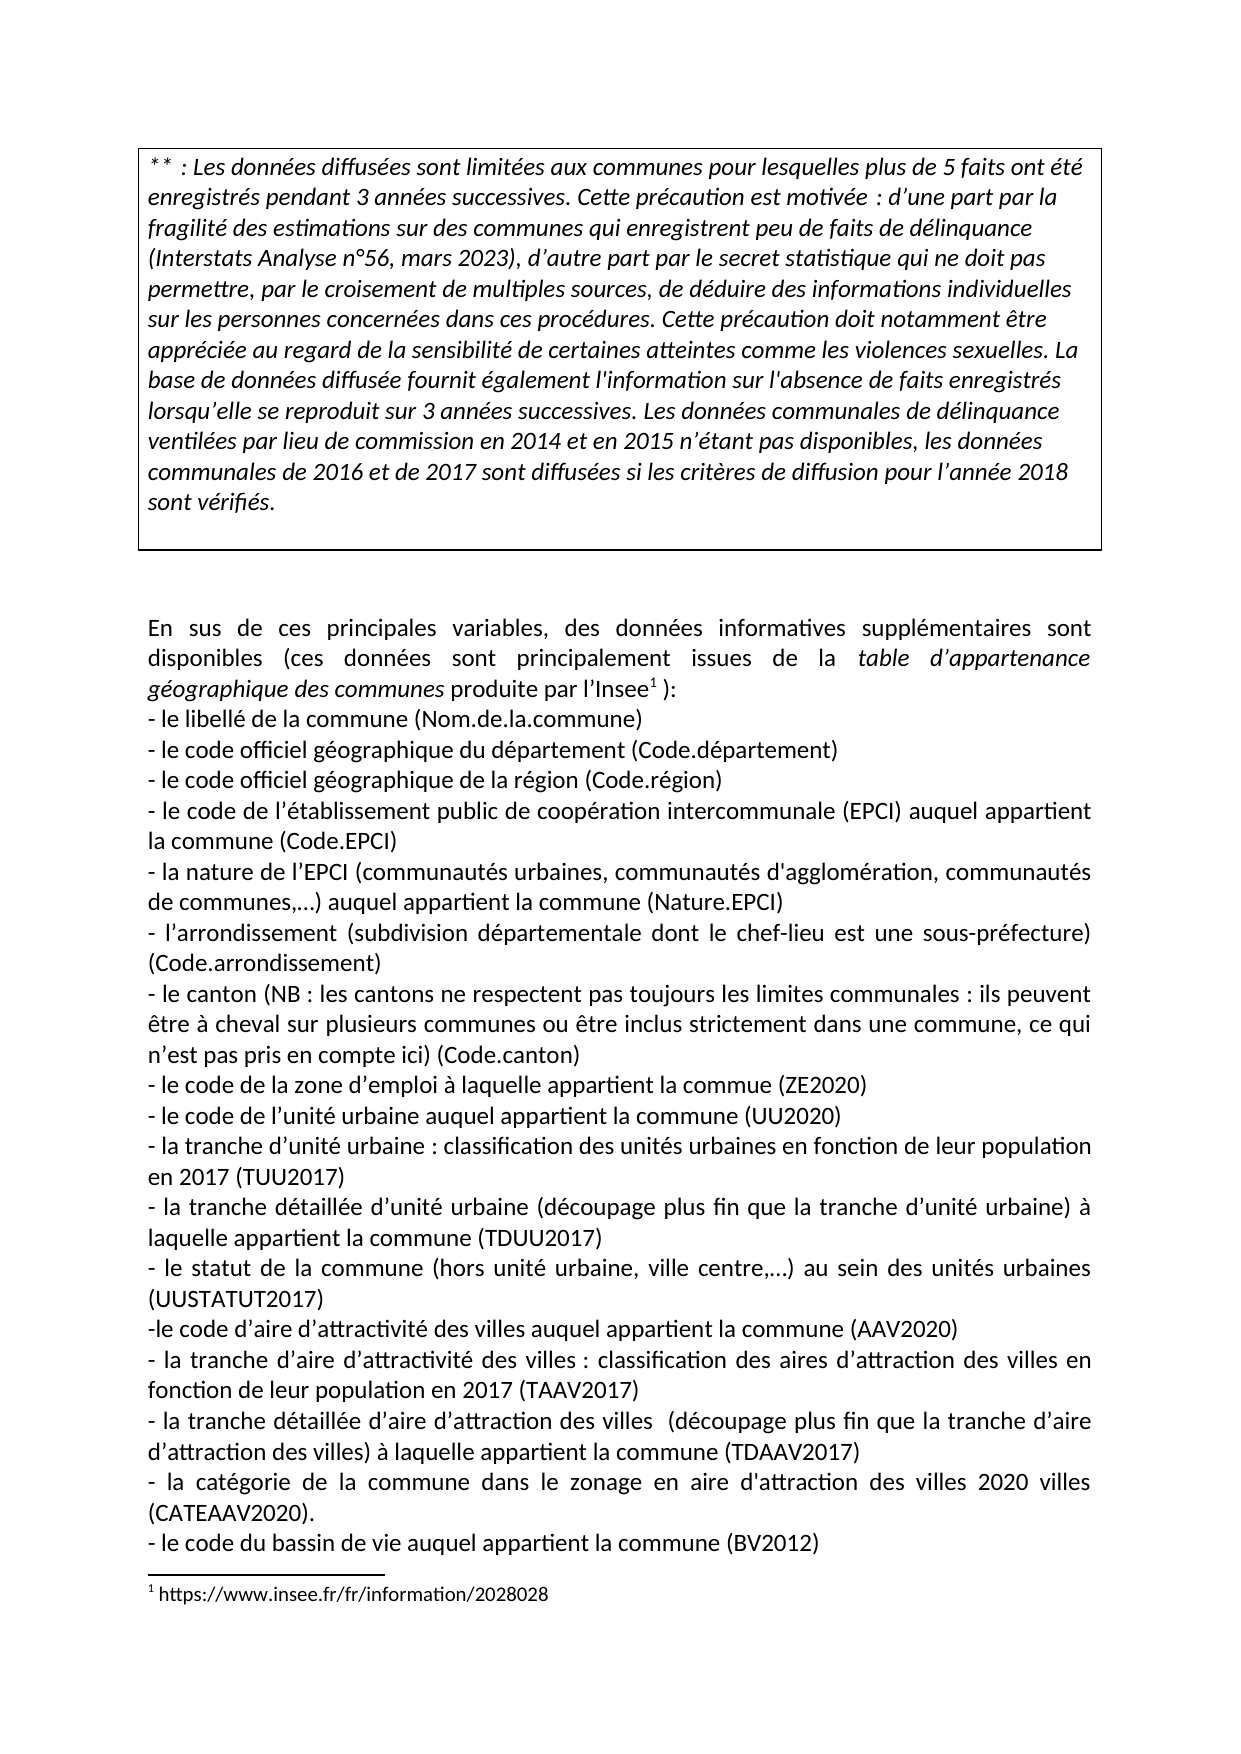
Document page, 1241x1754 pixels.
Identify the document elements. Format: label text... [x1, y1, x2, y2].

text - le statut de la commune (hors unité urbaine, ville centre,…) au sein des unités urbaines (UUSTATUT2017) [148, 1253, 1093, 1314]
text - le libellé de la commune (Nom.de.la.commune) [148, 703, 1093, 734]
text - le canton (NB : les cantons ne respectent pas toujours les limites communales : ils peuvent être à cheval sur plusieurs communes ou être inclus strictement dans une commune, ce qui n’est pas pris en compte ici) (Code.canton) [148, 978, 1093, 1069]
text - le code de l’établissement public de coopération intercommunale (EPCI) auquel appartient la commune (Code.EPCI) [148, 795, 1093, 856]
text -le code d’aire d’attractivité des villes auquel appartient la commune (AAV2020) [148, 1314, 1093, 1344]
text En sus de ces principales variables, des données informatives supplémentaires sont disponibles (ces données sont principalement issues de la table d’appartenance géographique des communes produite par l’Insee ): [148, 612, 1093, 703]
text - le code officiel géographique du département (Code.département) [148, 734, 1093, 764]
text - la tranche d’aire d’attractivité des villes : classification des aires d’attraction des villes en fonction de leur population en 2017 (TAAV2017) [148, 1344, 1093, 1405]
text ** : Les données diffusées sont limitées aux communes pour lesquelles plus de 5 faits ont été enregistrés pendant 3 années successives. Cette précaution est motivée : d’une part par la fragilité des estimations sur des communes qui enregistrent peu de faits de délinquance (Interstats Analyse n°56, mars 2023), d’autre part par le secret statistique qui ne doit pas permettre, par le croisement de multiples sources, de déduire des informations individuelles sur les personnes concernées dans ces procédures. Cette précaution doit notamment être appréciée au regard de la sensibilité de certaines atteintes comme les violences sexuelles. La base de données diffusée fournit également l'information sur l'absence de faits enregistrés lorsqu’elle se reproduit sur 3 années successives. Les données communales de délinquance ventilées par lieu de commission en 2014 et en 2015 n’étant pas disponibles, les données communales de 2016 et de 2017 sont diffusées si les critères de diffusion pour l’année 2018 sont vérifiés. [139, 149, 1101, 517]
text - le code de la zone d’emploi à laquelle appartient la commue (ZE2020) [148, 1069, 1093, 1100]
text - la tranche d’unité urbaine : classification des unités urbaines en fonction de leur population en 2017 (TUU2017) [148, 1131, 1093, 1192]
text - l’arrondissement (subdivision départementale dont le chef-lieu est une sous-préfecture) (Code.arrondissement) [148, 917, 1093, 978]
text - la tranche détaillée d’unité urbaine (découpage plus fin que la tranche d’unité urbaine) à laquelle appartient la commune (TDUU2017) [148, 1192, 1093, 1253]
text - le code du bassin de vie auquel appartient la commune (BV2012) [148, 1527, 1093, 1558]
text - le code officiel géographique de la région (Code.région) [148, 764, 1093, 795]
text - le code de l’unité urbaine auquel appartient la commune (UU2020) [148, 1100, 1093, 1131]
text - la tranche détaillée d’aire d’attraction des villes (découpage plus fin que la tranche d’aire d’attraction des villes) à laquelle appartient la commune (TDAAV2017) [148, 1405, 1093, 1466]
text - la catégorie de la commune dans le zonage en aire d'attraction des villes 2020 villes (CATEAAV2020). [148, 1466, 1093, 1527]
text - la nature de l’EPCI (communautés urbaines, communautés d'agglomération, communautés de communes,…) auquel appartient la commune (Nature.EPCI) [148, 856, 1093, 917]
